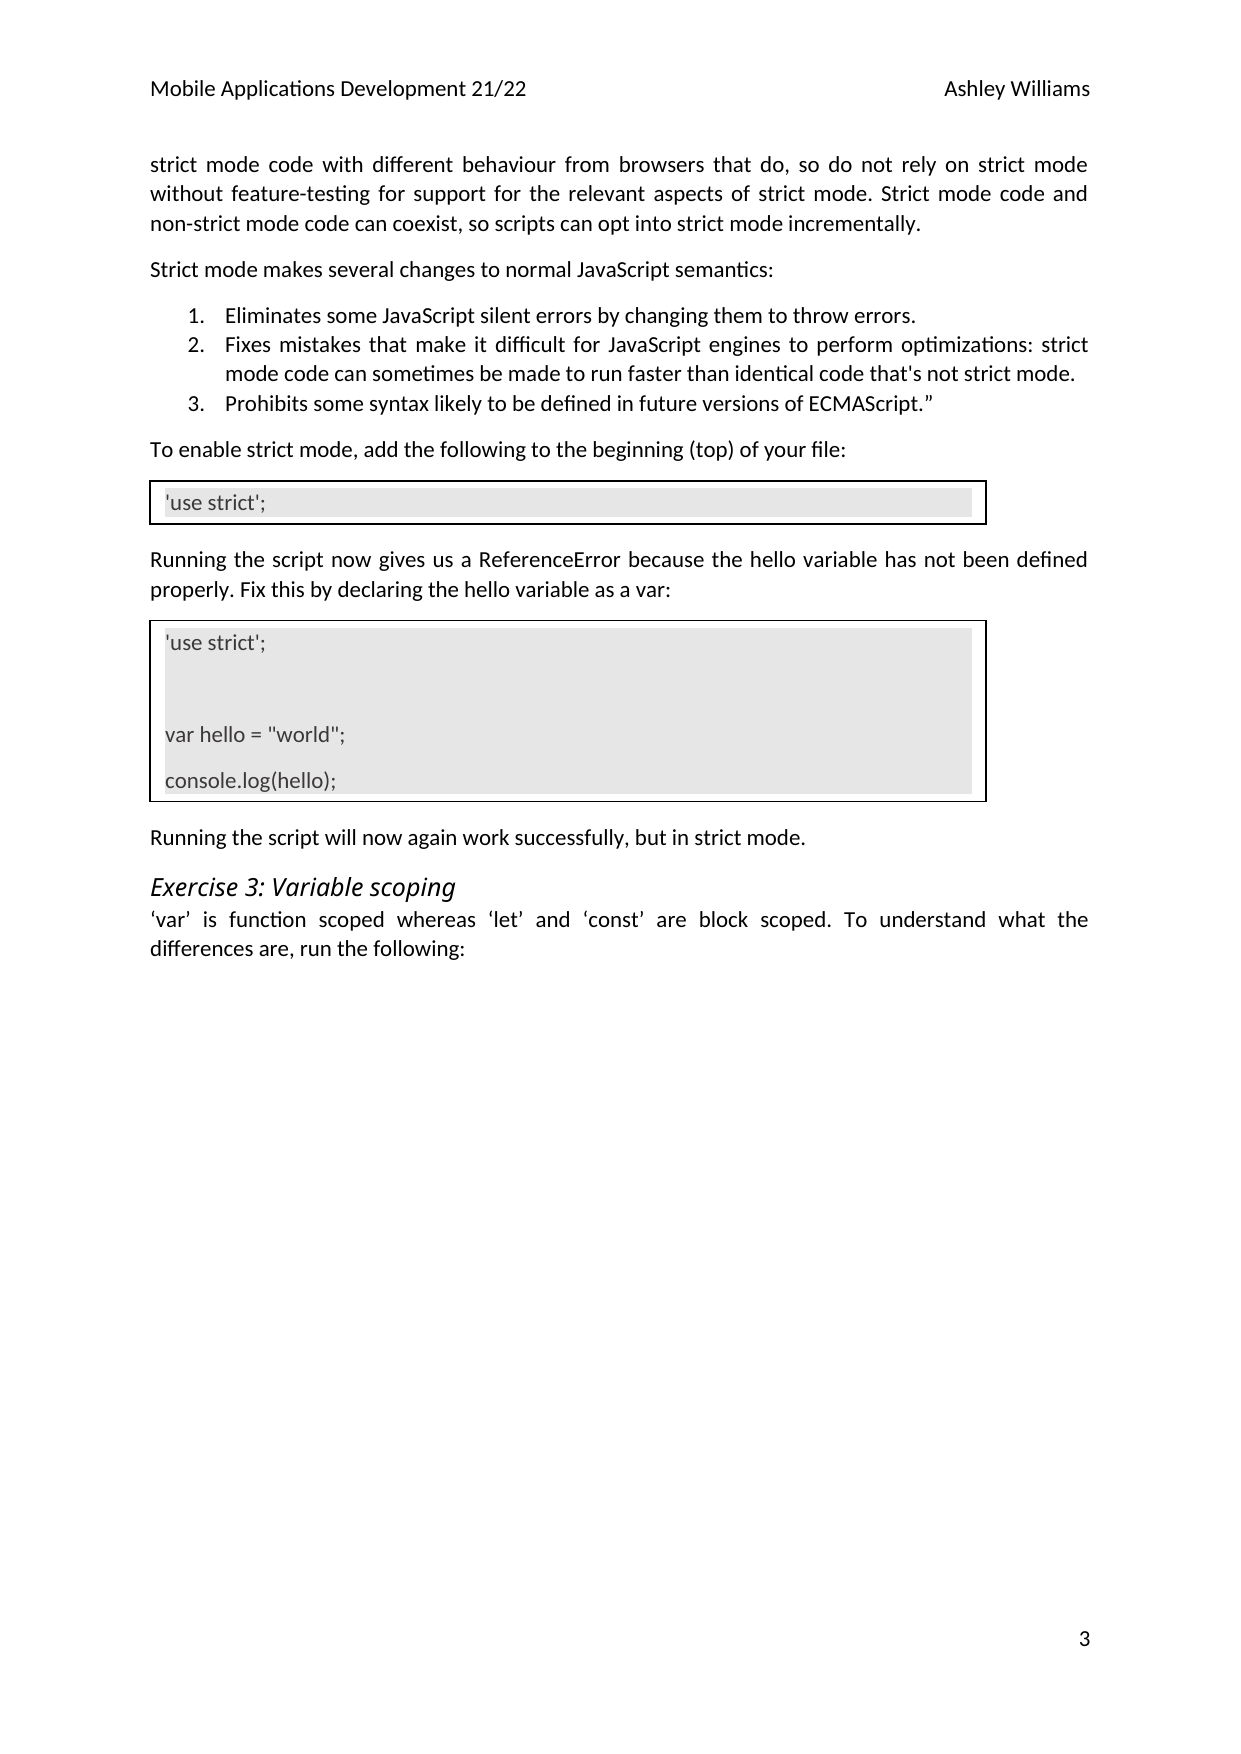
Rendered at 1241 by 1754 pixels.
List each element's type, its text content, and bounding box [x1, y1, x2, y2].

list Fixes mistakes that make it difficult for JavaScript engines to perform optimizations: strict mode code can sometimes be made to run faster than identical code that's not strict mode. [187, 330, 1090, 388]
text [150, 150, 1090, 237]
subtitle Exercise 3: Variable scoping [150, 869, 1090, 903]
list Eliminates some JavaScript silent errors by changing them to throw errors. [187, 301, 1090, 329]
text Strict mode makes several changes to normal JavaScript semantics: [150, 255, 1090, 283]
list Prohibits some syntax likely to be defined in future versions of ECMAScript.” [187, 389, 1090, 417]
text ‘var’ is function scoped whereas ‘let’ and ‘const’ are block scoped. To understand what the differences are, run the following: [150, 905, 1090, 962]
text To enable strict mode, add the following to the beginning (top) of your file: [150, 435, 1090, 463]
text Running the script will now again work successfully, but in strict mode. [150, 823, 1090, 851]
text Running the script now gives us a ReferenceError because the hello variable has not been defined properly. Fix this by declaring the hello variable as a var: [150, 545, 1090, 603]
